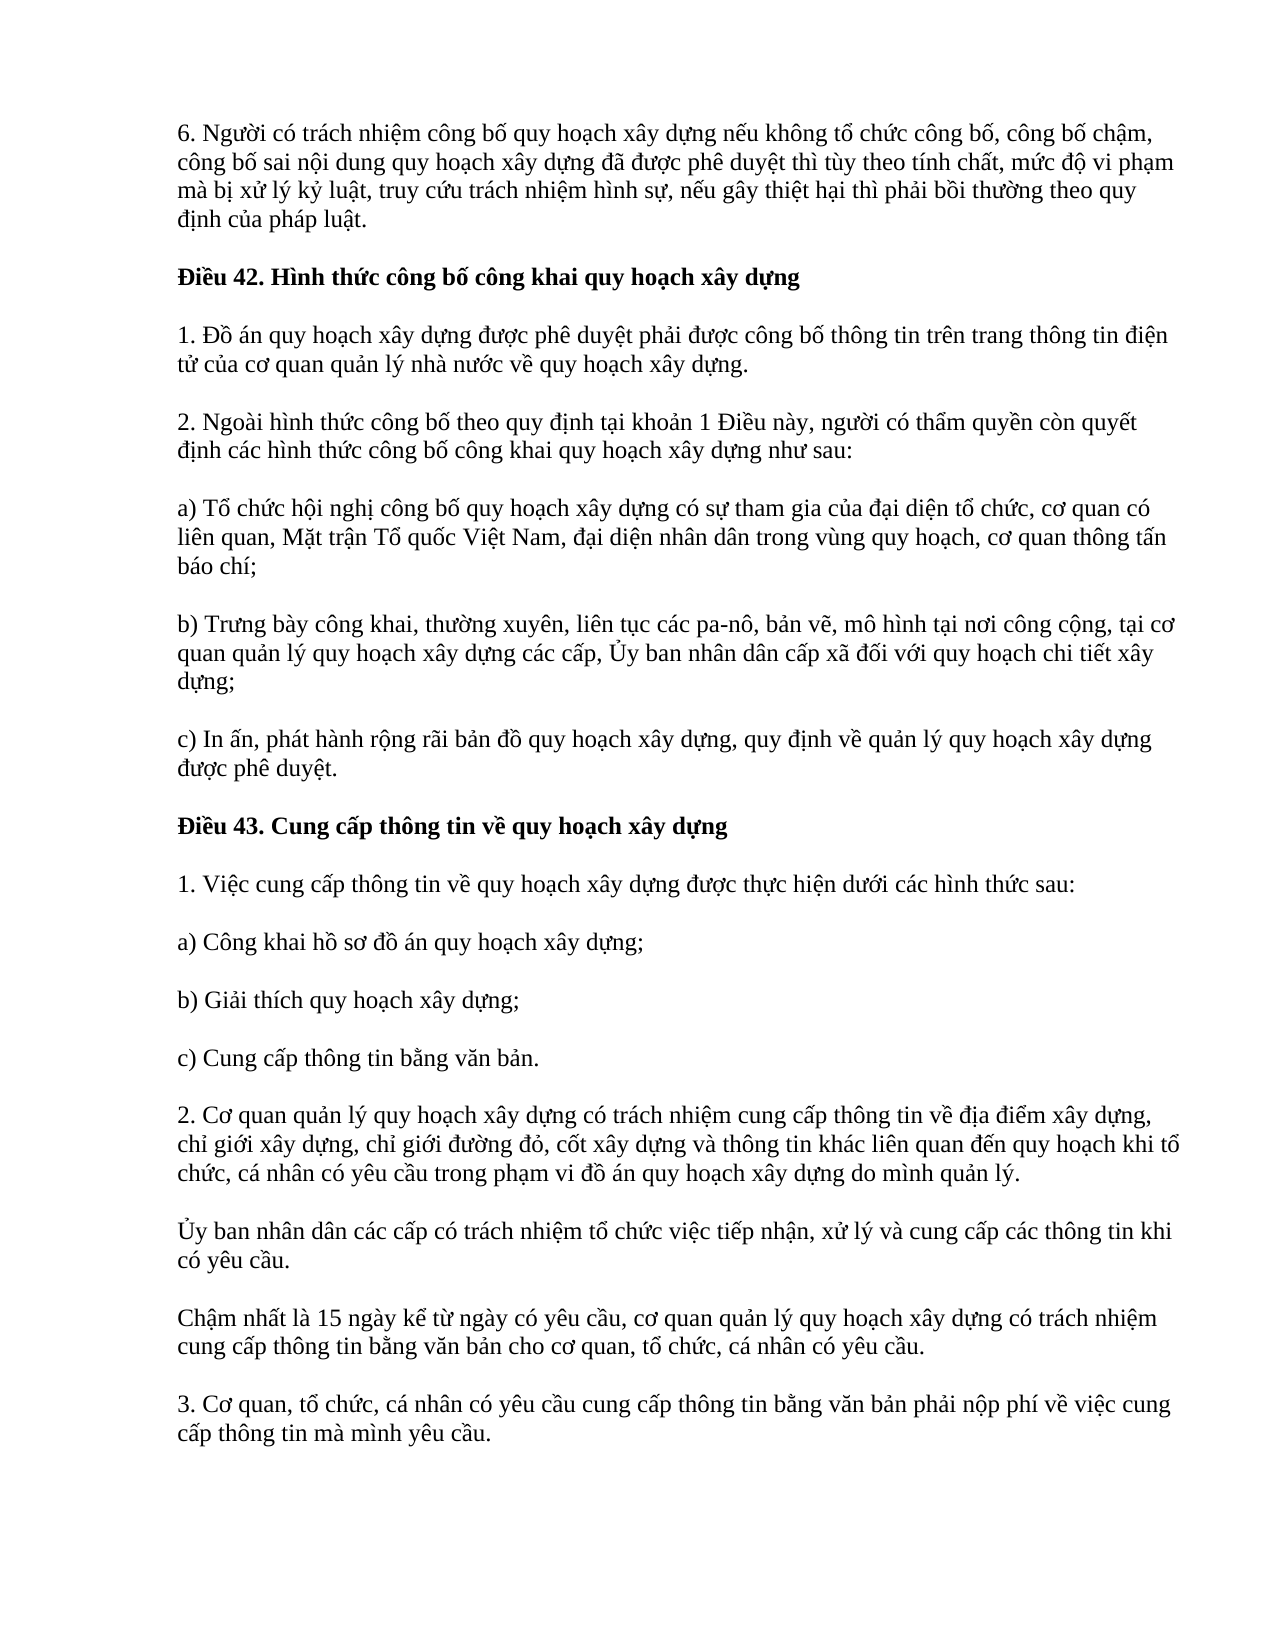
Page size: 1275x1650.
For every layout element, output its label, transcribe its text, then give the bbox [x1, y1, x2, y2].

text 2. Ngoài hình thức công bố theo quy định tại khoản 1 Điều này, người có thẩm quyền còn quyết định các hình thức công bố công khai quy hoạch xây dựng như sau: [177, 407, 1186, 464]
text a) Công khai hồ sơ đồ án quy hoạch xây dựng; [177, 927, 1186, 956]
text 6. Người có trách nhiệm công bố quy hoạch xây dựng nếu không tổ chức công bố, công bố chậm, công bố sai nội dung quy hoạch xây dựng đã được phê duyệt thì tùy theo tính chất, mức độ vi phạm mà bị xử lý kỷ luật, truy cứu trách nhiệm hình sự, nếu gây thiệt hại thì phải bồi thường theo quy định của pháp luật. [177, 118, 1186, 233]
text c) In ấn, phát hành rộng rãi bản đồ quy hoạch xây dựng, quy định về quản lý quy hoạch xây dựng được phê duyệt. [177, 724, 1186, 782]
text c) Cung cấp thông tin bằng văn bản. [177, 1043, 1186, 1071]
text 1. Việc cung cấp thông tin về quy hoạch xây dựng được thực hiện dưới các hình thức sau: [177, 869, 1186, 898]
text Điều 43. Cung cấp thông tin về quy hoạch xây dựng [177, 811, 1186, 840]
text b) Giải thích quy hoạch xây dựng; [177, 985, 1186, 1013]
text Chậm nhất là 15 ngày kể từ ngày có yêu cầu, cơ quan quản lý quy hoạch xây dựng có trách nhiệm cung cấp thông tin bằng văn bản cho cơ quan, tổ chức, cá nhân có yêu cầu. [177, 1303, 1186, 1360]
text Ủy ban nhân dân các cấp có trách nhiệm tổ chức việc tiếp nhận, xử lý và cung cấp các thông tin khi có yêu cầu. [177, 1216, 1186, 1273]
text b) Trưng bày công khai, thường xuyên, liên tục các pa-nô, bản vẽ, mô hình tại nơi công cộng, tại cơ quan quản lý quy hoạch xây dựng các cấp, Ủy ban nhân dân cấp xã đối với quy hoạch chi tiết xây dựng; [177, 609, 1186, 695]
text 1. Đồ án quy hoạch xây dựng được phê duyệt phải được công bố thông tin trên trang thông tin điện tử của cơ quan quản lý nhà nước về quy hoạch xây dựng. [177, 320, 1186, 378]
text Điều 42. Hình thức công bố công khai quy hoạch xây dựng [177, 262, 1186, 291]
text 3. Cơ quan, tổ chức, cá nhân có yêu cầu cung cấp thông tin bằng văn bản phải nộp phí về việc cung cấp thông tin mà mình yêu cầu. [177, 1389, 1186, 1447]
text 2. Cơ quan quản lý quy hoạch xây dựng có trách nhiệm cung cấp thông tin về địa điểm xây dựng, chỉ giới xây dựng, chỉ giới đường đỏ, cốt xây dựng và thông tin khác liên quan đến quy hoạch khi tổ chức, cá nhân có yêu cầu trong phạm vi đồ án quy hoạch xây dựng do mình quản lý. [177, 1101, 1186, 1187]
text a) Tổ chức hội nghị công bố quy hoạch xây dựng có sự tham gia của đại diện tổ chức, cơ quan có liên quan, Mặt trận Tổ quốc Việt Nam, đại diện nhân dân trong vùng quy hoạch, cơ quan thông tấn báo chí; [177, 493, 1186, 580]
